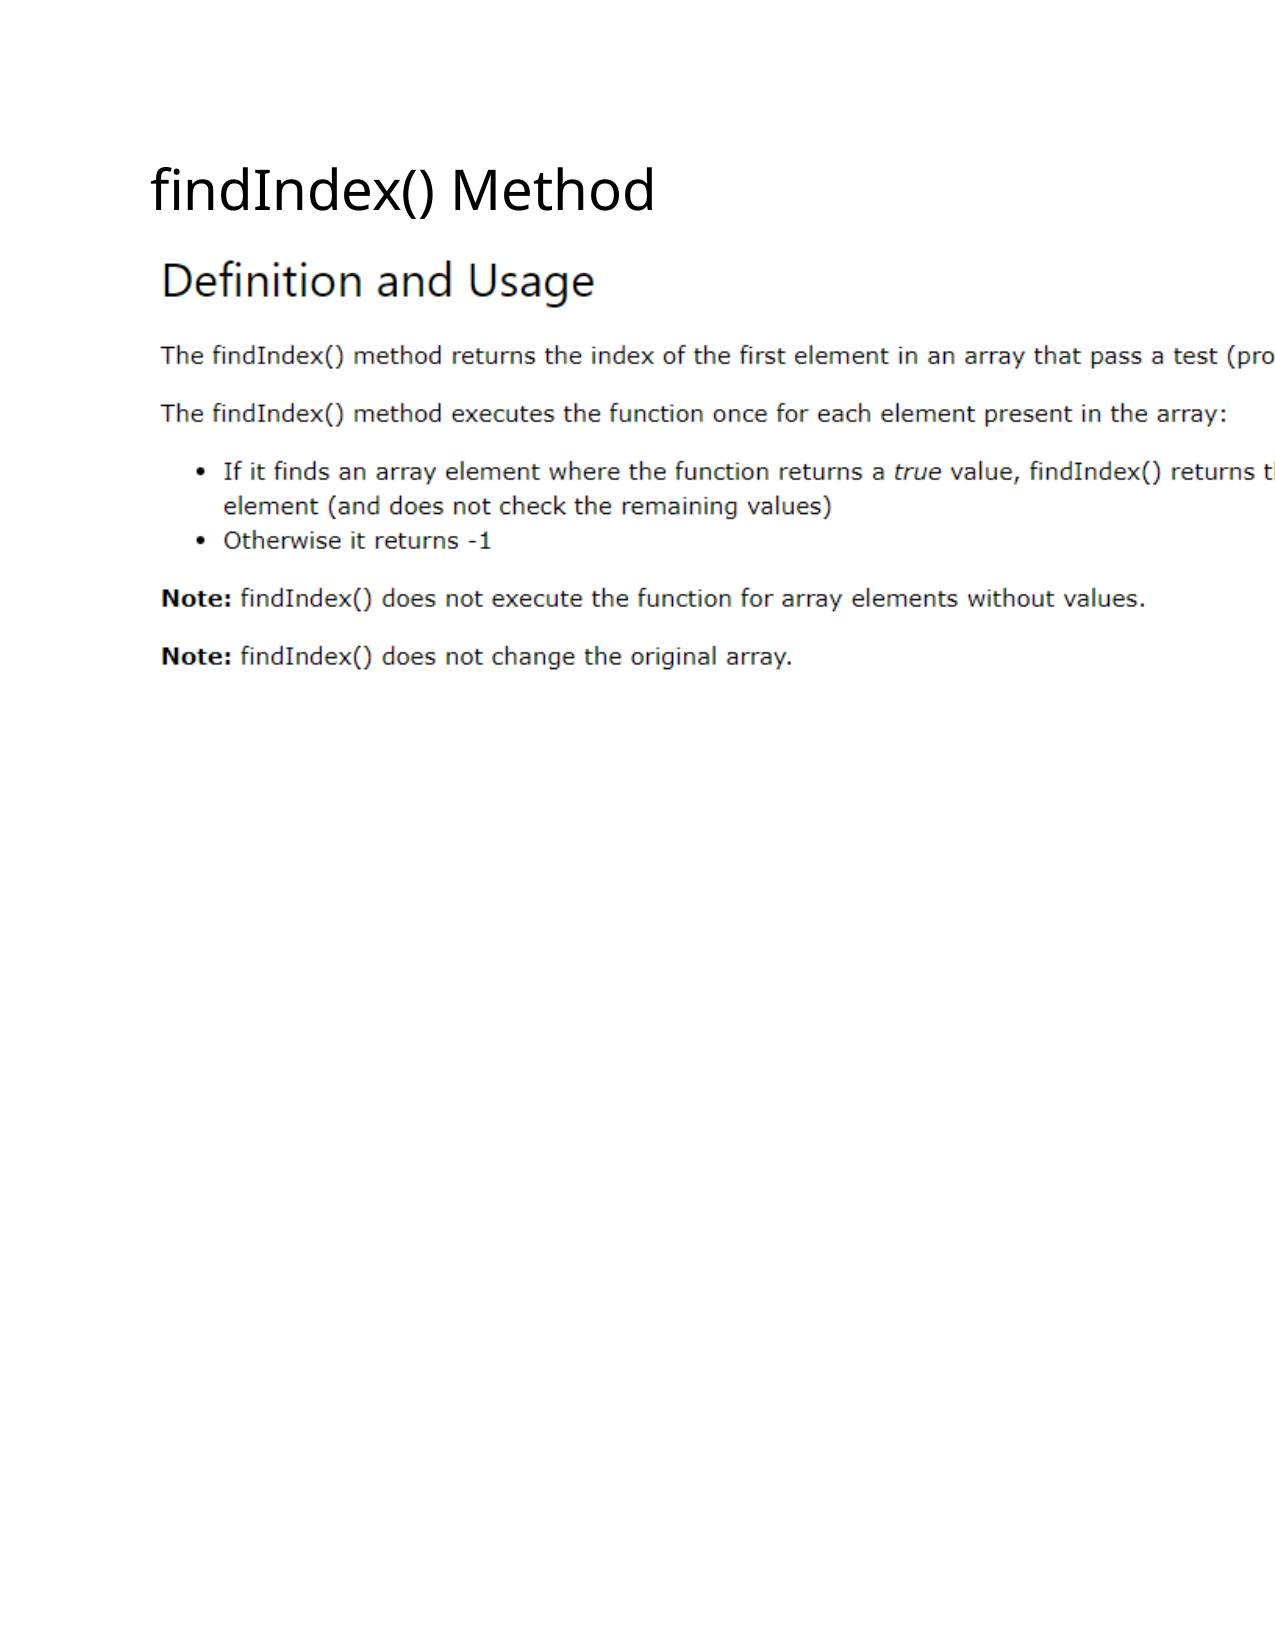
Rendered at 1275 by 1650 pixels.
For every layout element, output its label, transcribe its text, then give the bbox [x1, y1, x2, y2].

picture [150, 242, 1275, 690]
subtitle findIndex() Method [150, 150, 1125, 227]
